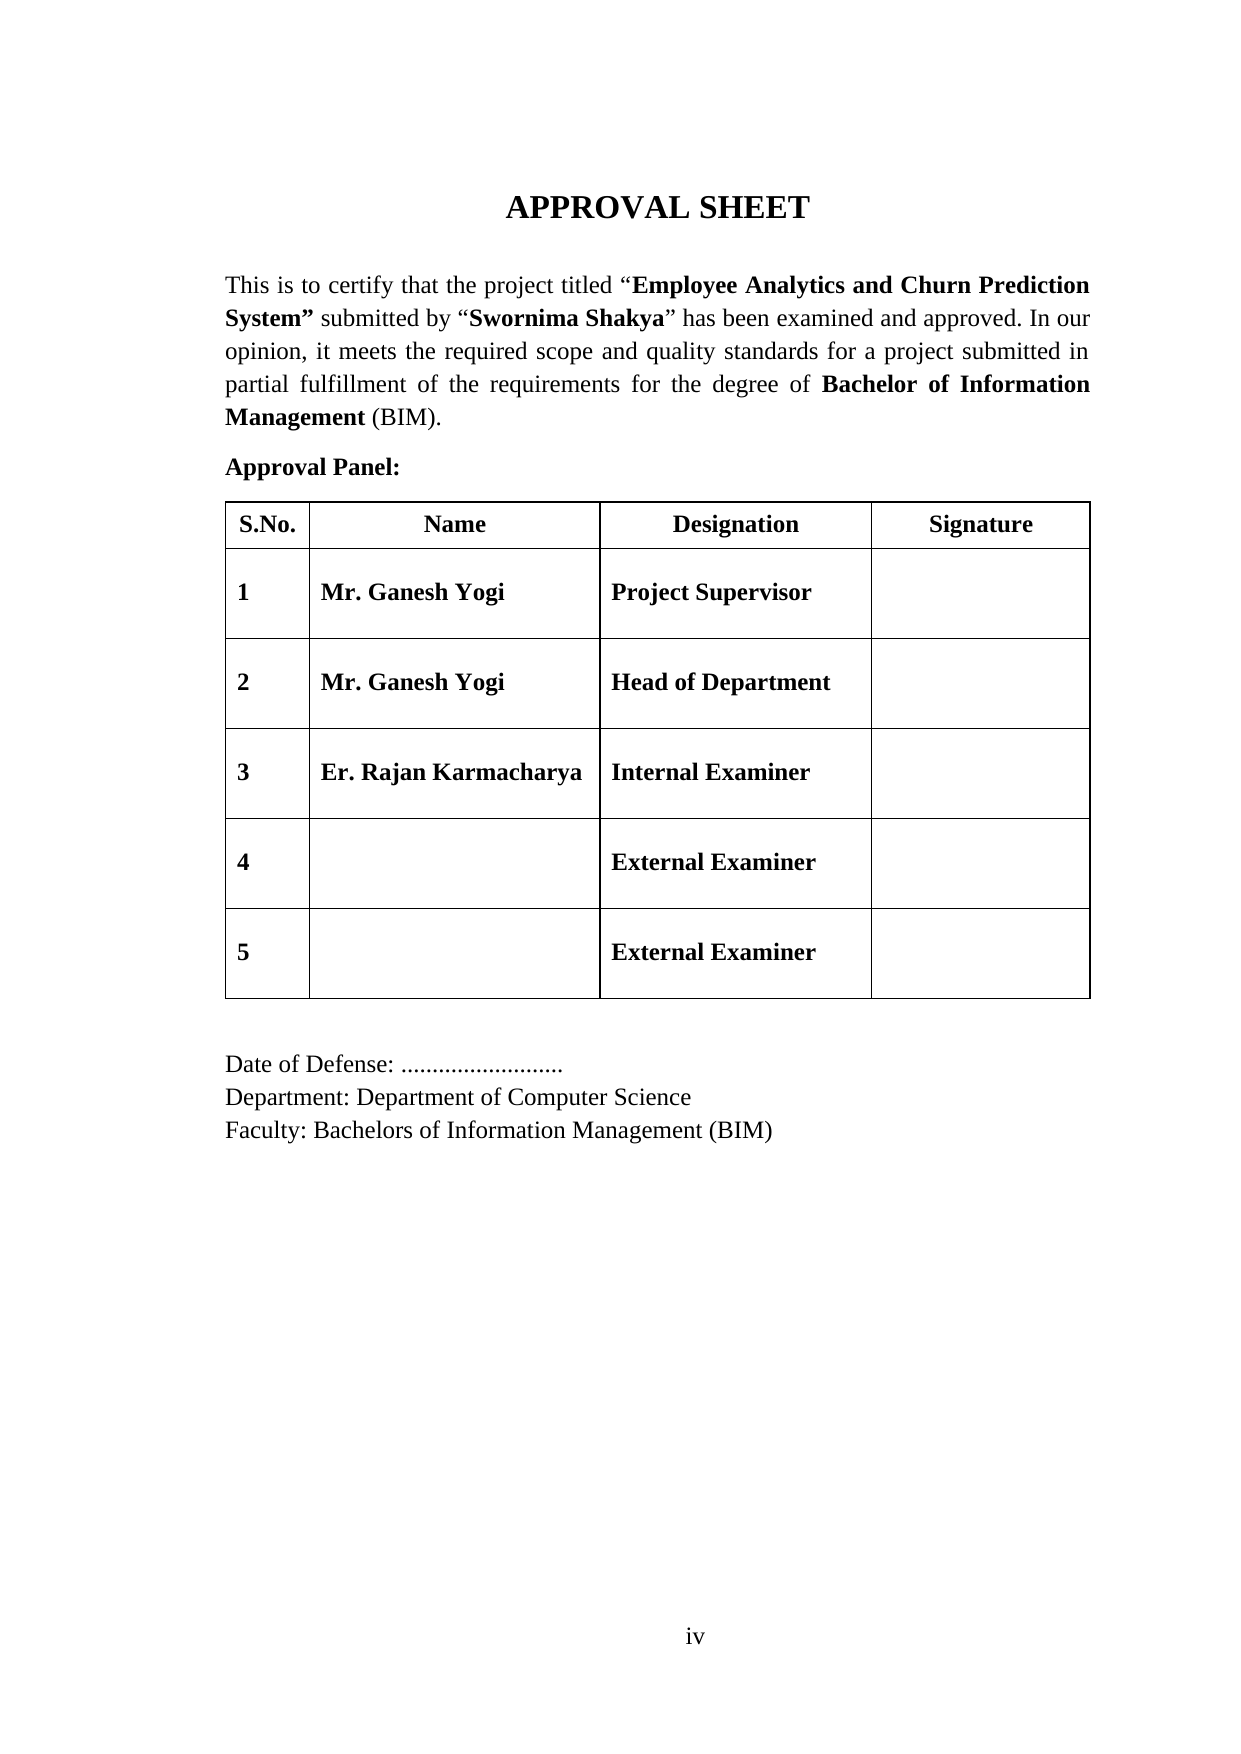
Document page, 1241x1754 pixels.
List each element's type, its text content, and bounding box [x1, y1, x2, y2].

text This is to certify that the project titled “Employee Analytics and Churn Prediction System” submitted by “Swornima Shakya” has been examined and approved. In our opinion, it meets the required scope and quality standards for a project submitted in partial fulfillment of the requirements for the degree of Bachelor of Information Management (BIM). [225, 270, 1090, 431]
table_cell [872, 909, 1089, 998]
table_cell [872, 639, 1089, 728]
table_header Name [310, 503, 599, 548]
subtitle APPROVAL SHEET [225, 187, 1090, 226]
table_header S.No. [226, 503, 309, 548]
table_cell 2 [226, 639, 309, 728]
table_cell [310, 819, 599, 908]
table_header Signature [872, 503, 1089, 548]
table_cell Project Supervisor [601, 549, 871, 638]
table_cell [872, 729, 1089, 818]
table_cell 1 [226, 549, 309, 638]
table_cell [310, 909, 599, 998]
table_cell External Examiner [601, 819, 871, 908]
text Date of Defense: .......................... Department: Department of Computer Science Faculty: Bachelors of Information Management (BIM) [225, 1049, 1090, 1144]
table_cell [872, 819, 1089, 908]
table_cell 4 [226, 819, 309, 908]
text Approval Panel: [225, 452, 1090, 481]
table_cell External Examiner [601, 909, 871, 998]
table_cell 5 [226, 909, 309, 998]
table_cell Mr. Ganesh Yogi [310, 549, 599, 638]
table_cell Head of Department [601, 639, 871, 728]
table_cell Er. Rajan Karmacharya [310, 729, 599, 818]
table_cell [872, 549, 1089, 638]
table_cell 3 [226, 729, 309, 818]
table_cell Internal Examiner [601, 729, 871, 818]
table_header Designation [601, 503, 871, 548]
table_cell Mr. Ganesh Yogi [310, 639, 599, 728]
